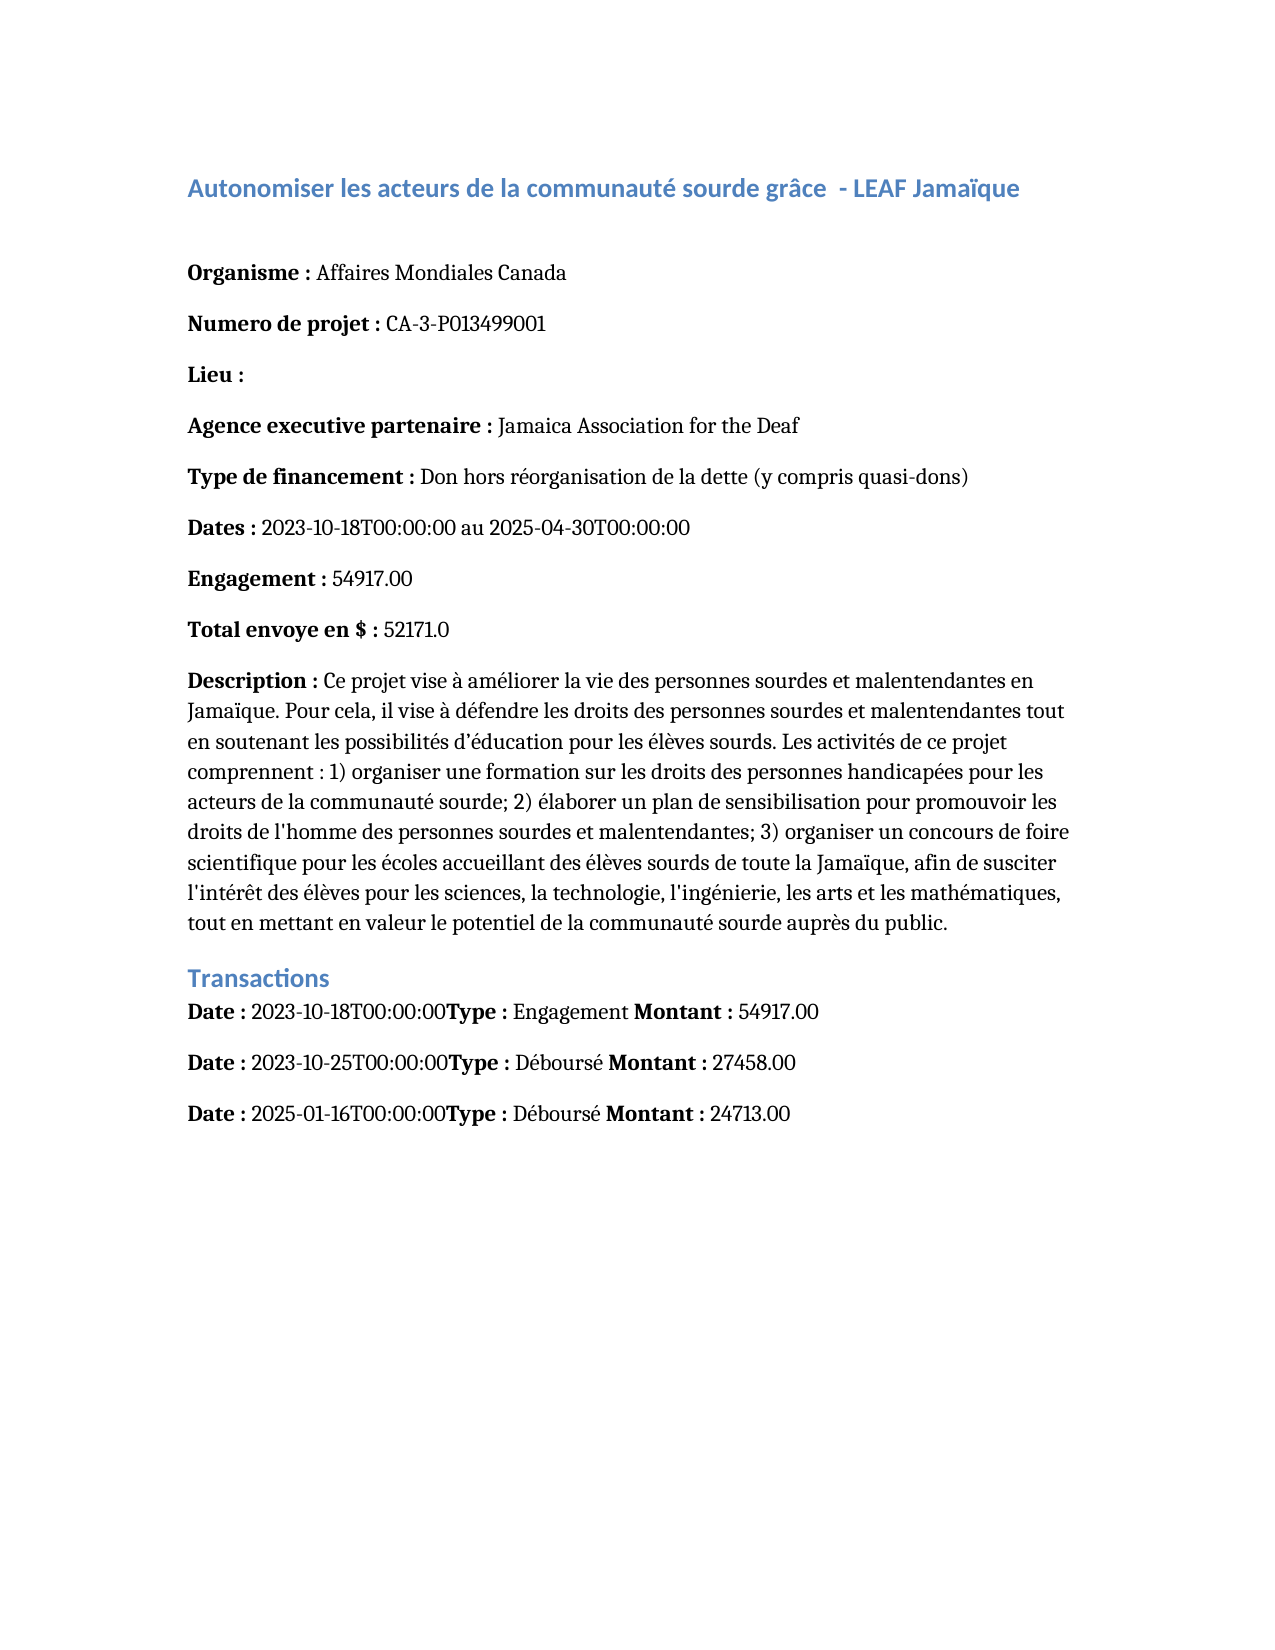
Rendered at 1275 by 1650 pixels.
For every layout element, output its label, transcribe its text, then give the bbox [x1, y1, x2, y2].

text Agence executive partenaire : Jamaica Association for the Deaf [187, 413, 1087, 439]
text Date : 2023-10-25T00:00:00Type : Déboursé Montant : 27458.00 [187, 1050, 1087, 1076]
text Engagement : 54917.00 [187, 566, 1087, 592]
text Dates : 2023-10-18T00:00:00 au 2025-04-30T00:00:00 [187, 515, 1087, 541]
text Lieu : [187, 362, 1087, 388]
subtitle Autonomiser les acteurs de la communauté sourde grâce - LEAF Jamaïque [187, 171, 1087, 204]
text Description : Ce projet vise à améliorer la vie des personnes sourdes et malentendantes en Jamaïque. Pour cela, il vise à défendre les droits des personnes sourdes et malentendantes tout en soutenant les possibilités d’éducation pour les élèves sourds. Les activités de ce projet comprennent : 1) organiser une formation sur les droits des personnes handicapées pour les acteurs de la communauté sourde; 2) élaborer un plan de sensibilisation pour promouvoir les droits de l'homme des personnes sourdes et malentendantes; 3) organiser un concours de foire scientifique pour les écoles accueillant des élèves sourds de toute la Jamaïque, afin de susciter l'intérêt des élèves pour les sciences, la technologie, l'ingénierie, les arts et les mathématiques, tout en mettant en valeur le potentiel de la communauté sourde auprès du public. [187, 668, 1087, 936]
text Numero de projet : CA-3-P013499001 [187, 311, 1087, 337]
text Organisme : Affaires Mondiales Canada [187, 260, 1087, 286]
subtitle Transactions [187, 961, 1087, 994]
text Type de financement : Don hors réorganisation de la dette (y compris quasi-dons) [187, 464, 1087, 490]
text Total envoye en $ : 52171.0 [187, 617, 1087, 643]
text Date : 2023-10-18T00:00:00Type : Engagement Montant : 54917.00 [187, 999, 1087, 1025]
text Date : 2025-01-16T00:00:00Type : Déboursé Montant : 24713.00 [187, 1101, 1087, 1127]
